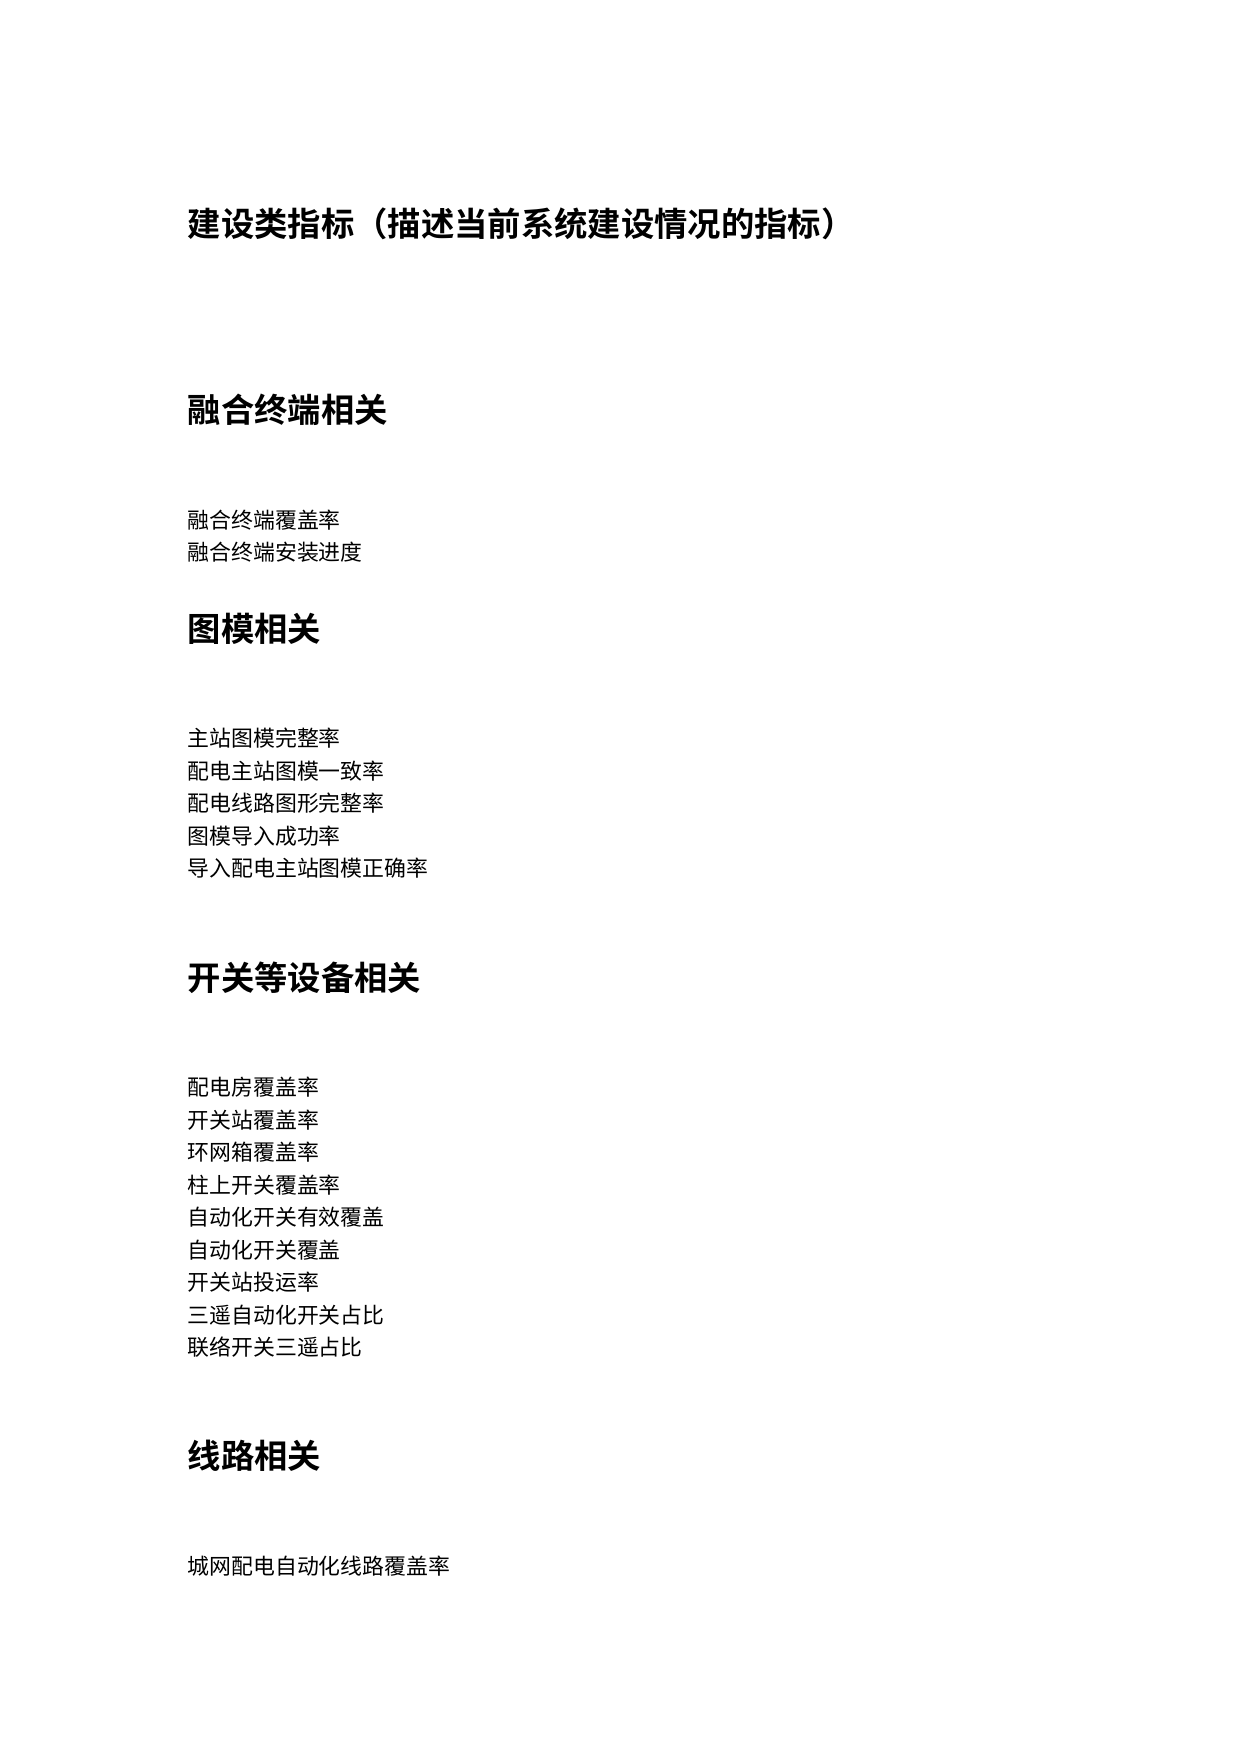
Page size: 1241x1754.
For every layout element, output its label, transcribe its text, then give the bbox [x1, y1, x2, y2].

text 配电线路图形完整率 [187, 786, 1053, 818]
text 配电房覆盖率 [187, 1070, 1053, 1102]
text 开关站覆盖率 [187, 1102, 1053, 1135]
text 环网箱覆盖率 [187, 1135, 1053, 1167]
subtitle 线路相关 [187, 1422, 1053, 1487]
text 开关站投运率 [187, 1265, 1053, 1297]
text 柱上开关覆盖率 [187, 1167, 1053, 1200]
text 自动化开关有效覆盖 [187, 1200, 1053, 1232]
text 融合终端覆盖率 [187, 502, 1053, 535]
text 图模导入成功率 [187, 818, 1053, 851]
subtitle 融合终端相关 [187, 375, 1053, 440]
text 融合终端安装进度 [187, 535, 1053, 567]
text 城网配电自动化线路覆盖率 [187, 1549, 1053, 1581]
text 主站图模完整率 [187, 721, 1053, 753]
subtitle 建设类指标（描述当前系统建设情况的指标） [187, 189, 1053, 254]
text 联络开关三遥占比 [187, 1330, 1053, 1362]
subtitle 图模相关 [187, 594, 1053, 659]
subtitle 开关等设备相关 [187, 943, 1053, 1008]
text 配电主站图模一致率 [187, 753, 1053, 786]
text 自动化开关覆盖 [187, 1232, 1053, 1265]
text 三遥自动化开关占比 [187, 1297, 1053, 1330]
text 导入配电主站图模正确率 [187, 851, 1053, 883]
